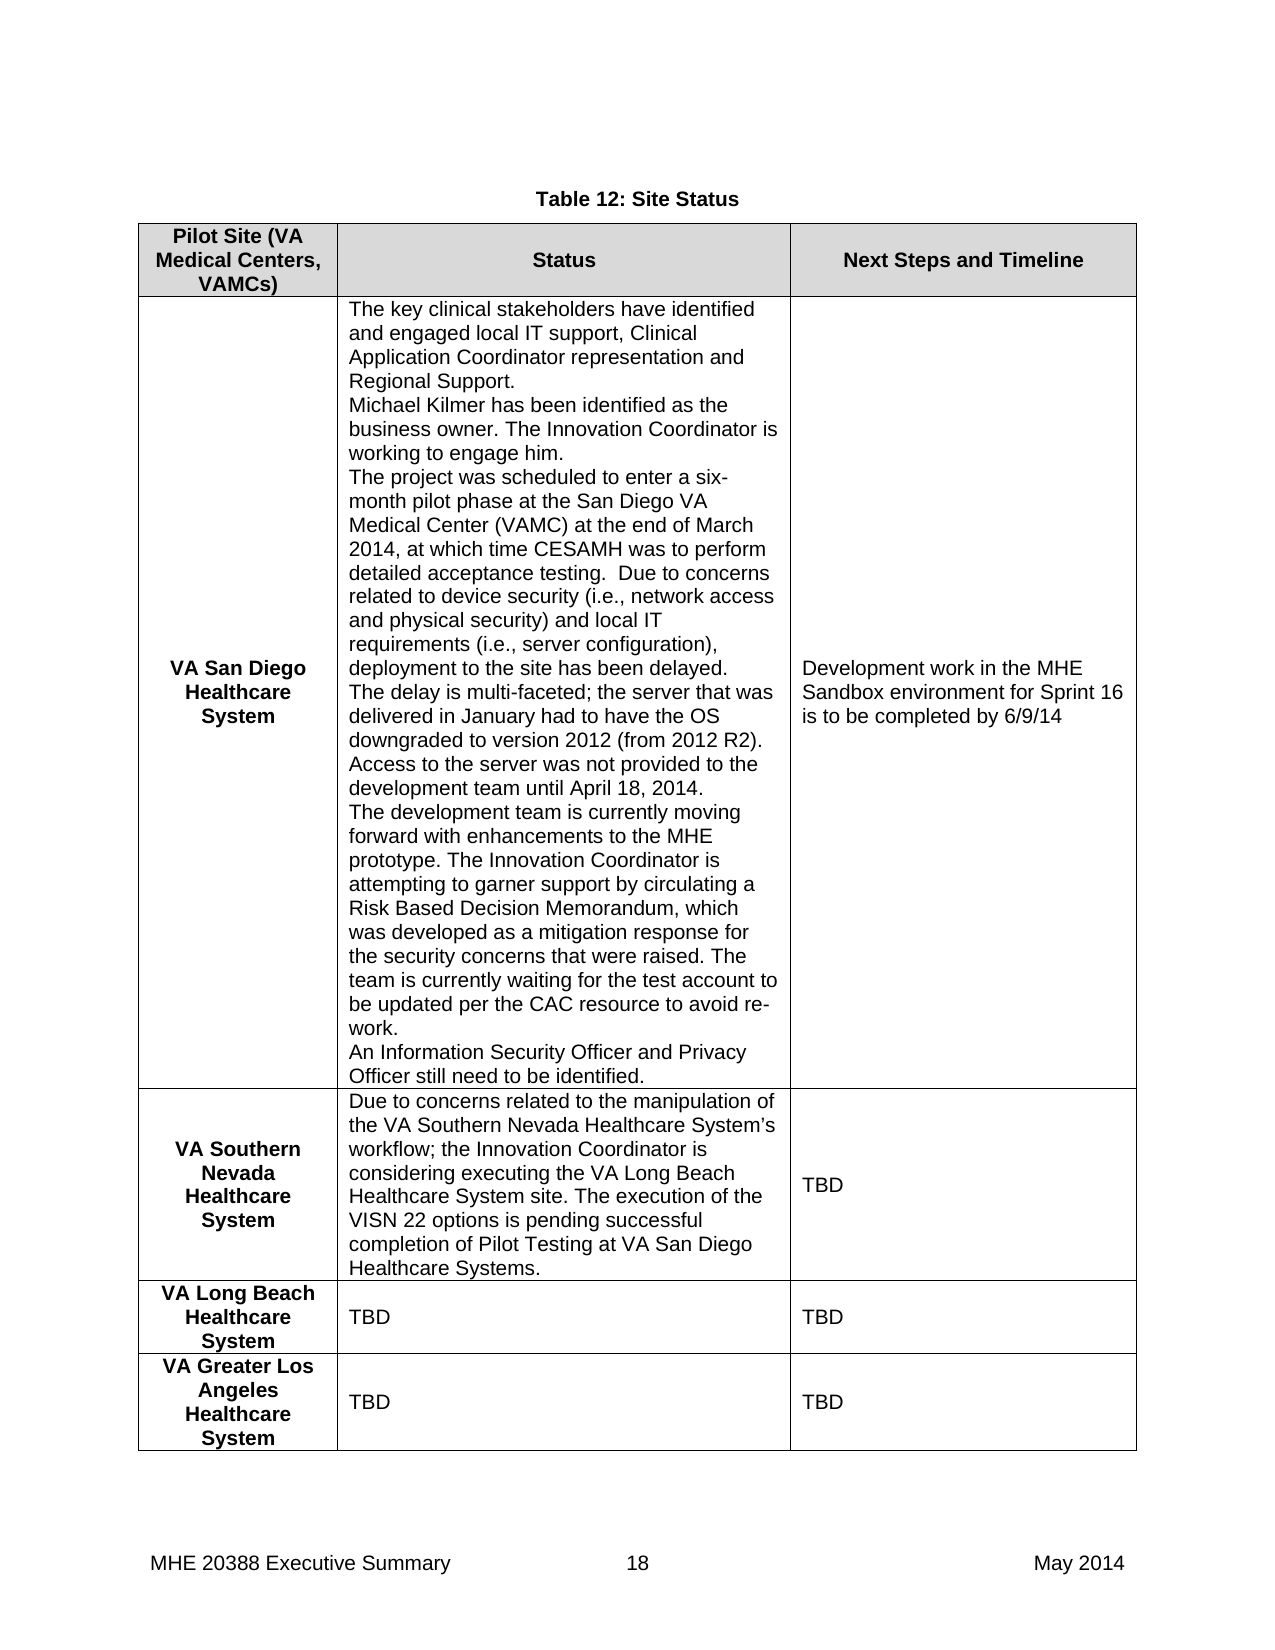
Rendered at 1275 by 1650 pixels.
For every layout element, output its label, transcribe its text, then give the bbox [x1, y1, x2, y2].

table_cell VA Southern Nevada Healthcare System [139, 1089, 337, 1280]
table_header Next Steps and Timeline [791, 224, 1136, 296]
table_cell VA San Diego Healthcare System [139, 297, 337, 1087]
table_cell TBD [791, 1281, 1136, 1353]
table_cell Development work in the MHE Sandbox environment for Sprint 16 is to be completed by 6/9/14 [791, 297, 1136, 1087]
table_cell VA Long Beach Healthcare System [139, 1281, 337, 1353]
table_cell TBD [791, 1089, 1136, 1280]
table_cell Due to concerns related to the manipulation of the VA Southern Nevada Healthcare System’s workflow; the Innovation Coordinator is considering executing the VA Long Beach Healthcare System site. The execution of the VISN 22 options is pending successful completion of Pilot Testing at VA San Diego Healthcare Systems. [338, 1089, 790, 1280]
table_cell TBD [338, 1281, 790, 1353]
table_cell The key clinical stakeholders have identified and engaged local IT support, Clinical Application Coordinator representation and Regional Support. Michael Kilmer has been identified as the business owner. The Innovation Coordinator is working to engage him. The project was scheduled to enter a six-month pilot phase at the San Diego VA Medical Center (VAMC) at the end of March 2014, at which time CESAMH was to perform detailed acceptance testing. Due to concerns related to device security (i.e., network access and physical security) and local IT requirements (i.e., server configuration), deployment to the site has been delayed. The delay is multi-faceted; the server that was delivered in January had to have the OS downgraded to version 2012 (from 2012 R2). Access to the server was not provided to the development team until April 18, 2014. The development team is currently moving forward with enhancements to the MHE prototype. The Innovation Coordinator is attempting to garner support by circulating a Risk Based Decision Memorandum, which was developed as a mitigation response for the security concerns that were raised. The team is currently waiting for the test account to be updated per the CAC resource to avoid re-work. An Information Security Officer and Privacy Officer still need to be identified. [338, 297, 790, 1087]
table_cell VA Greater Los Angeles Healthcare System [139, 1354, 337, 1450]
table_cell TBD [791, 1354, 1136, 1450]
table_cell TBD [338, 1354, 790, 1450]
table_header Pilot Site (VA Medical Centers, VAMCs) [139, 224, 337, 296]
table_header Status [338, 224, 790, 296]
